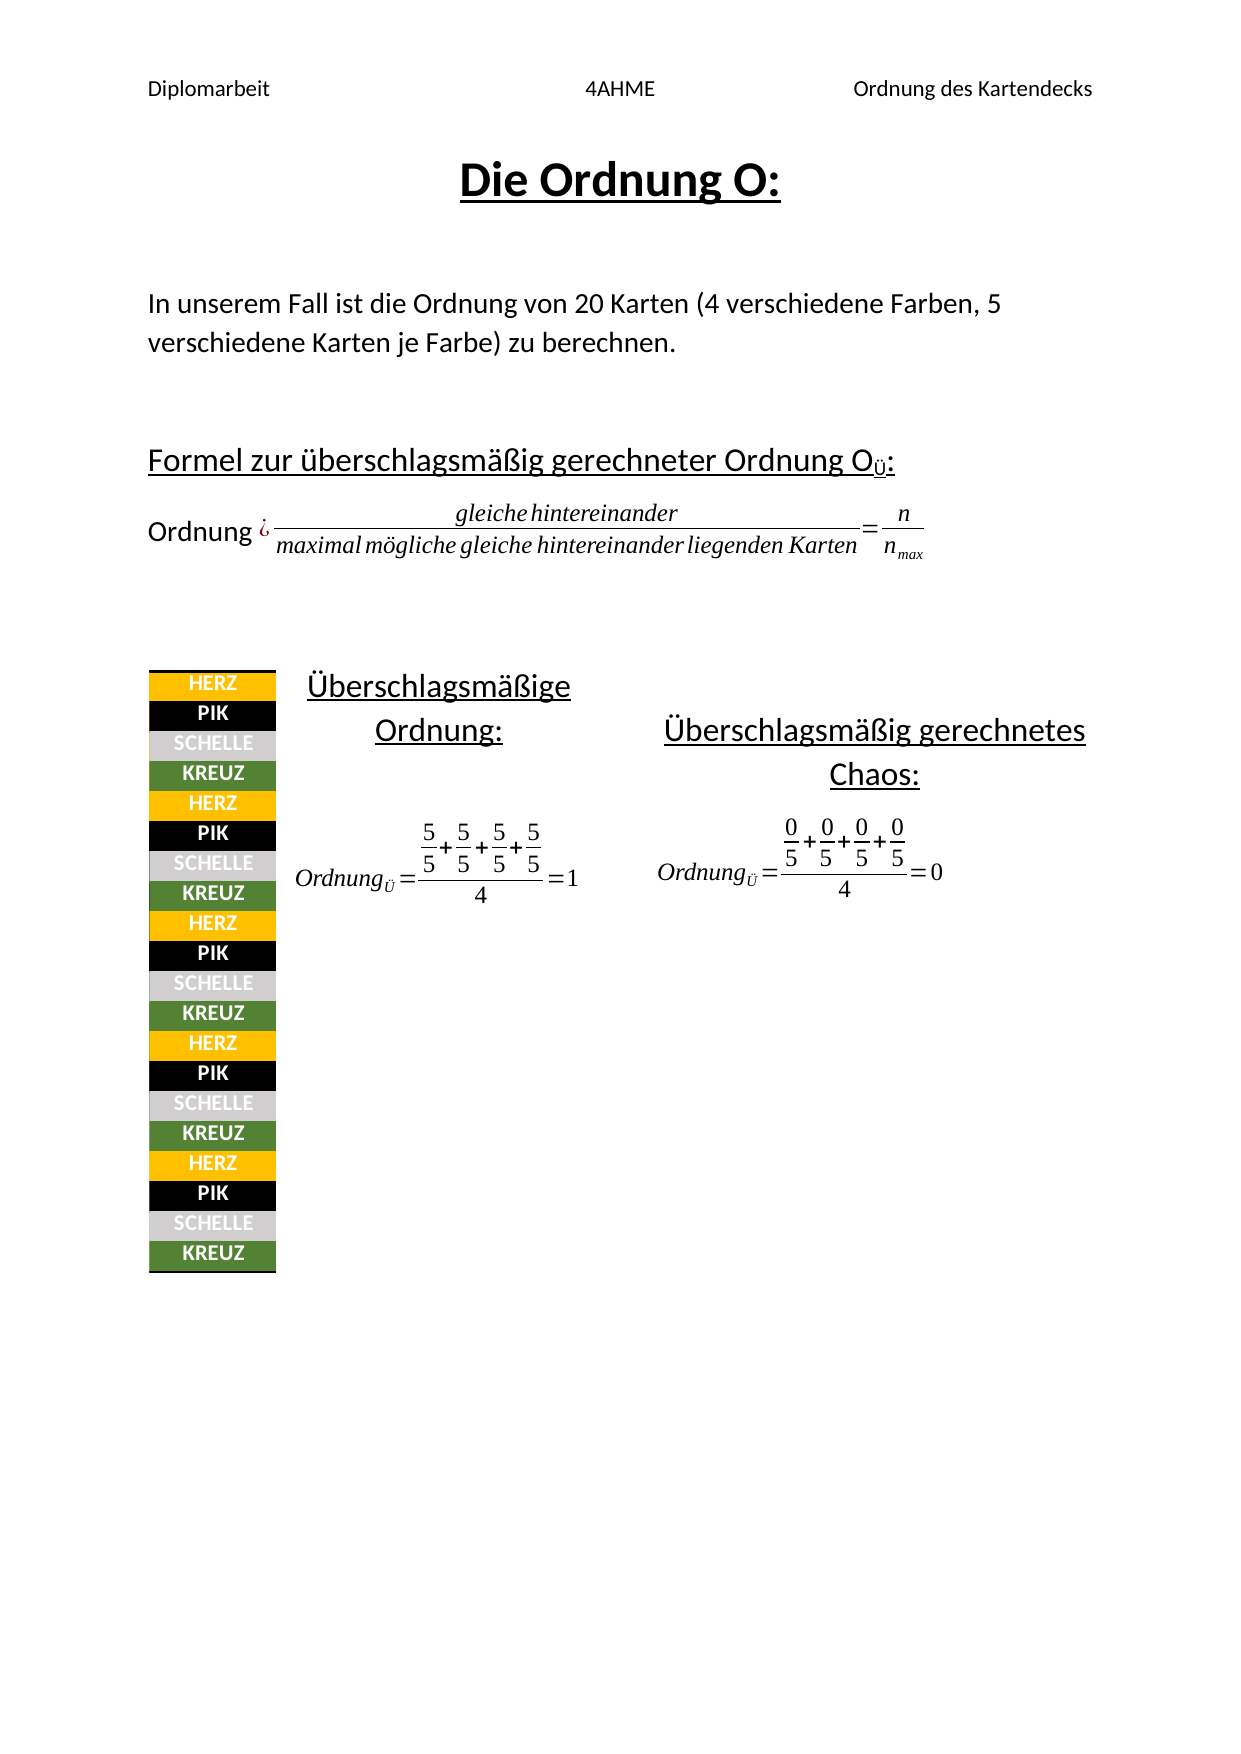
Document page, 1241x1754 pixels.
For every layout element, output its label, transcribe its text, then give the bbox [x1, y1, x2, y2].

text Die Ordnung O: [148, 148, 1093, 209]
text Ordnung [148, 500, 1093, 563]
text In unserem Fall ist die Ordnung von 20 Karten (4 verschiedene Farben, 5 verschiedene Karten je Farbe) zu berechnen. [148, 285, 1093, 359]
text Überschlagsmäßig gerechnetes Chaos: [657, 709, 1093, 793]
text Überschlagsmäßige Ordnung: [148, 665, 583, 749]
text Formel zur überschlagsmäßig gerechneter Ordnung OÜ: [148, 439, 1093, 480]
